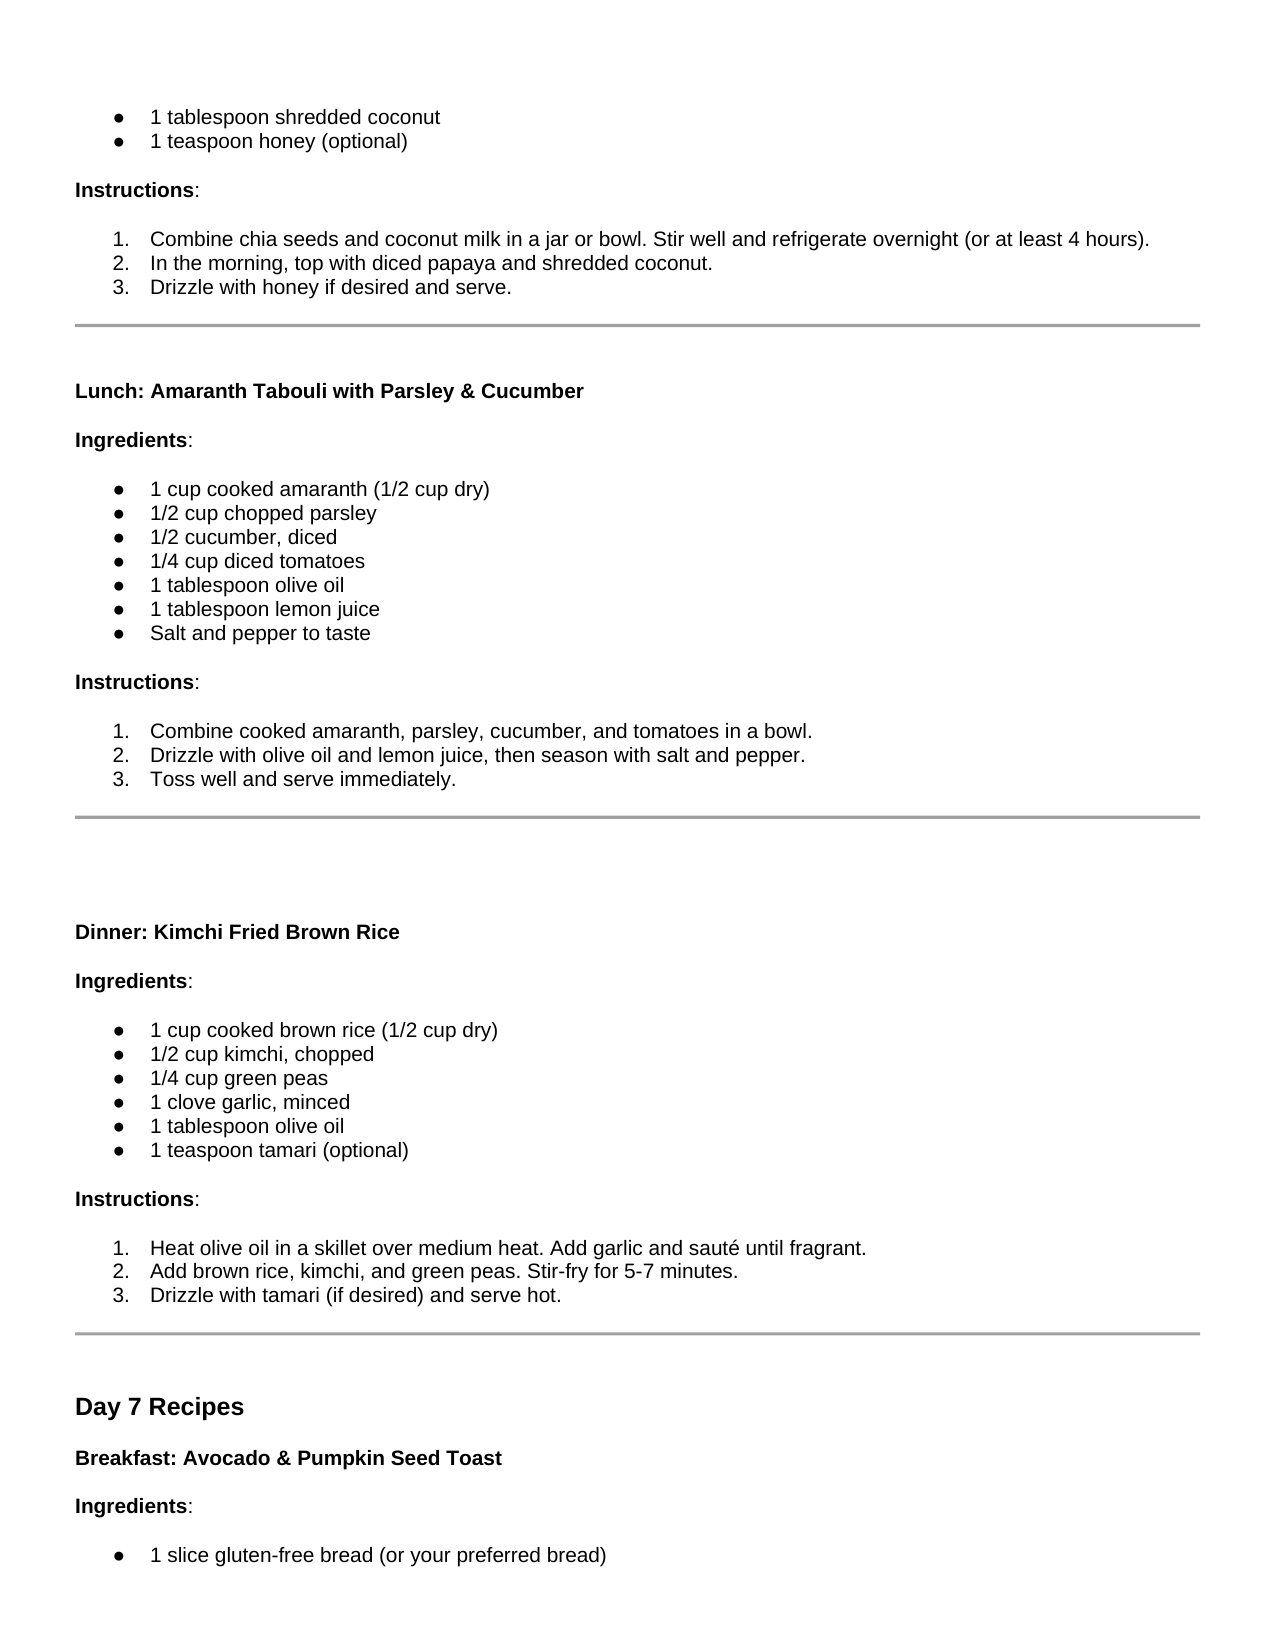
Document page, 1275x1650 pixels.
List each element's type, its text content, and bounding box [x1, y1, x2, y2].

list Add brown rice, kimchi, and green peas. Stir-fry for 5-7 minutes. [112, 1259, 1200, 1283]
list 1 cup cooked amaranth (1/2 cup dry) [112, 477, 1200, 501]
list 1/2 cucumber, diced [112, 525, 1200, 549]
list 1 teaspoon honey (optional) [112, 129, 1200, 153]
list Toss well and serve immediately. [112, 767, 1200, 791]
list 1/4 cup green peas [112, 1066, 1200, 1089]
list 1/2 cup chopped parsley [112, 501, 1200, 525]
list Drizzle with olive oil and lemon juice, then season with salt and pepper. [112, 743, 1200, 767]
list Drizzle with tamari (if desired) and serve hot. [112, 1283, 1200, 1307]
list In the morning, top with diced papaya and shredded coconut. [112, 251, 1200, 275]
list 1 tablespoon olive oil [112, 573, 1200, 597]
list 1 tablespoon shredded coconut [112, 105, 1200, 129]
text Ingredients: [75, 969, 1200, 993]
text Instructions: [75, 670, 1200, 694]
list Drizzle with honey if desired and serve. [112, 275, 1200, 299]
list Combine cooked amaranth, parsley, cucumber, and tomatoes in a bowl. [112, 719, 1200, 743]
list Salt and pepper to taste [112, 621, 1200, 645]
list 1 slice gluten-free bread (or your preferred bread) [112, 1543, 1200, 1567]
list 1/4 cup diced tomatoes [112, 549, 1200, 573]
list 1 clove garlic, minced [112, 1089, 1200, 1113]
list 1 cup cooked brown rice (1/2 cup dry) [112, 1018, 1200, 1042]
text Ingredients: [75, 428, 1200, 452]
list Heat olive oil in a skillet over medium heat. Add garlic and sauté until fragrant. [112, 1235, 1200, 1259]
list Combine chia seeds and coconut milk in a jar or bowl. Stir well and refrigerate overnight (or at least 4 hours). [112, 227, 1200, 251]
text Instructions: [75, 178, 1200, 202]
list 1 tablespoon olive oil [112, 1113, 1200, 1137]
text Ingredients: [75, 1494, 1200, 1518]
subtitle Dinner: Kimchi Fried Brown Rice [75, 920, 1200, 944]
subtitle Lunch: Amaranth Tabouli with Parsley & Cucumber [75, 379, 1200, 403]
subtitle Day 7 Recipes [75, 1392, 1200, 1420]
list 1 teaspoon tamari (optional) [112, 1137, 1200, 1161]
list 1/2 cup kimchi, chopped [112, 1042, 1200, 1066]
subtitle Breakfast: Avocado & Pumpkin Seed Toast [75, 1445, 1200, 1469]
text Instructions: [75, 1186, 1200, 1210]
list 1 tablespoon lemon juice [112, 597, 1200, 621]
